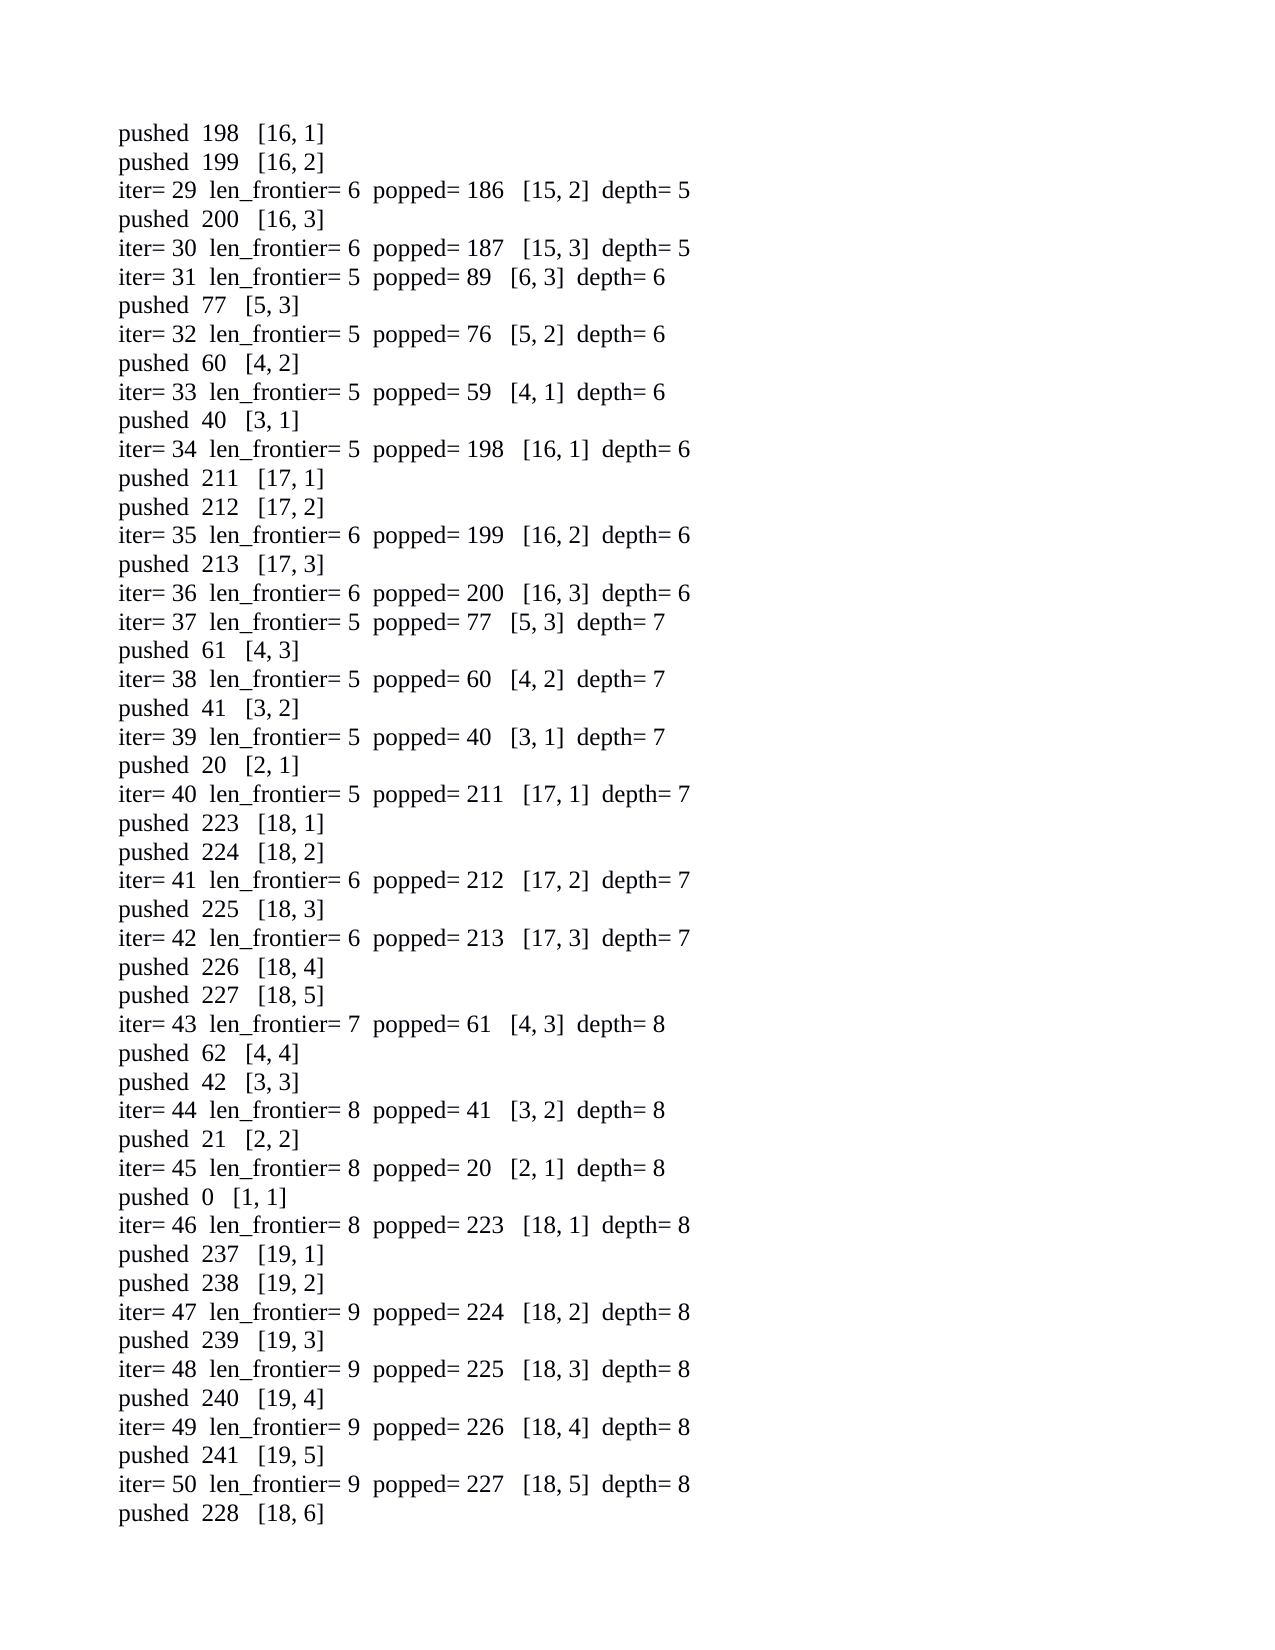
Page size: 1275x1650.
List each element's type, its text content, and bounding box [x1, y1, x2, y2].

text pushed 200 [16, 3] [118, 204, 1157, 233]
text iter= 31 len_frontier= 5 popped= 89 [6, 3] depth= 6 [118, 262, 1157, 291]
text iter= 50 len_frontier= 9 popped= 227 [18, 5] depth= 8 [118, 1469, 1157, 1498]
text iter= 41 len_frontier= 6 popped= 212 [17, 2] depth= 7 [118, 866, 1157, 894]
text pushed 213 [17, 3] [118, 549, 1157, 578]
text pushed 61 [4, 3] [118, 636, 1157, 664]
text pushed 62 [4, 4] [118, 1038, 1157, 1067]
text pushed 20 [2, 1] [118, 751, 1157, 779]
text pushed 77 [5, 3] [118, 291, 1157, 319]
text iter= 33 len_frontier= 5 popped= 59 [4, 1] depth= 6 [118, 377, 1157, 406]
text iter= 39 len_frontier= 5 popped= 40 [3, 1] depth= 7 [118, 722, 1157, 751]
text iter= 40 len_frontier= 5 popped= 211 [17, 1] depth= 7 [118, 779, 1157, 808]
text pushed 238 [19, 2] [118, 1268, 1157, 1297]
text iter= 46 len_frontier= 8 popped= 223 [18, 1] depth= 8 [118, 1211, 1157, 1239]
text iter= 36 len_frontier= 6 popped= 200 [16, 3] depth= 6 [118, 578, 1157, 607]
text pushed 212 [17, 2] [118, 492, 1157, 521]
text pushed 241 [19, 5] [118, 1441, 1157, 1469]
text iter= 32 len_frontier= 5 popped= 76 [5, 2] depth= 6 [118, 319, 1157, 348]
text iter= 43 len_frontier= 7 popped= 61 [4, 3] depth= 8 [118, 1009, 1157, 1038]
text pushed 42 [3, 3] [118, 1067, 1157, 1096]
text pushed 226 [18, 4] [118, 952, 1157, 981]
text iter= 48 len_frontier= 9 popped= 225 [18, 3] depth= 8 [118, 1354, 1157, 1383]
text iter= 47 len_frontier= 9 popped= 224 [18, 2] depth= 8 [118, 1297, 1157, 1326]
text iter= 35 len_frontier= 6 popped= 199 [16, 2] depth= 6 [118, 521, 1157, 549]
text pushed 237 [19, 1] [118, 1239, 1157, 1268]
text pushed 225 [18, 3] [118, 894, 1157, 923]
text pushed 60 [4, 2] [118, 348, 1157, 377]
text iter= 38 len_frontier= 5 popped= 60 [4, 2] depth= 7 [118, 664, 1157, 693]
text iter= 37 len_frontier= 5 popped= 77 [5, 3] depth= 7 [118, 607, 1157, 636]
text pushed 240 [19, 4] [118, 1383, 1157, 1412]
text pushed 21 [2, 2] [118, 1124, 1157, 1153]
text pushed 224 [18, 2] [118, 837, 1157, 866]
text iter= 44 len_frontier= 8 popped= 41 [3, 2] depth= 8 [118, 1096, 1157, 1124]
text iter= 42 len_frontier= 6 popped= 213 [17, 3] depth= 7 [118, 923, 1157, 952]
text pushed 227 [18, 5] [118, 981, 1157, 1009]
text pushed 199 [16, 2] [118, 147, 1157, 176]
text pushed 228 [18, 6] [118, 1498, 1157, 1527]
text iter= 45 len_frontier= 8 popped= 20 [2, 1] depth= 8 [118, 1153, 1157, 1182]
text pushed 211 [17, 1] [118, 463, 1157, 492]
text iter= 29 len_frontier= 6 popped= 186 [15, 2] depth= 5 [118, 176, 1157, 204]
text pushed 198 [16, 1] [118, 118, 1157, 147]
text pushed 239 [19, 3] [118, 1326, 1157, 1354]
text pushed 41 [3, 2] [118, 693, 1157, 722]
text pushed 0 [1, 1] [118, 1182, 1157, 1211]
text iter= 30 len_frontier= 6 popped= 187 [15, 3] depth= 5 [118, 233, 1157, 262]
text iter= 34 len_frontier= 5 popped= 198 [16, 1] depth= 6 [118, 434, 1157, 463]
text pushed 40 [3, 1] [118, 406, 1157, 434]
text pushed 223 [18, 1] [118, 808, 1157, 837]
text iter= 49 len_frontier= 9 popped= 226 [18, 4] depth= 8 [118, 1412, 1157, 1441]
